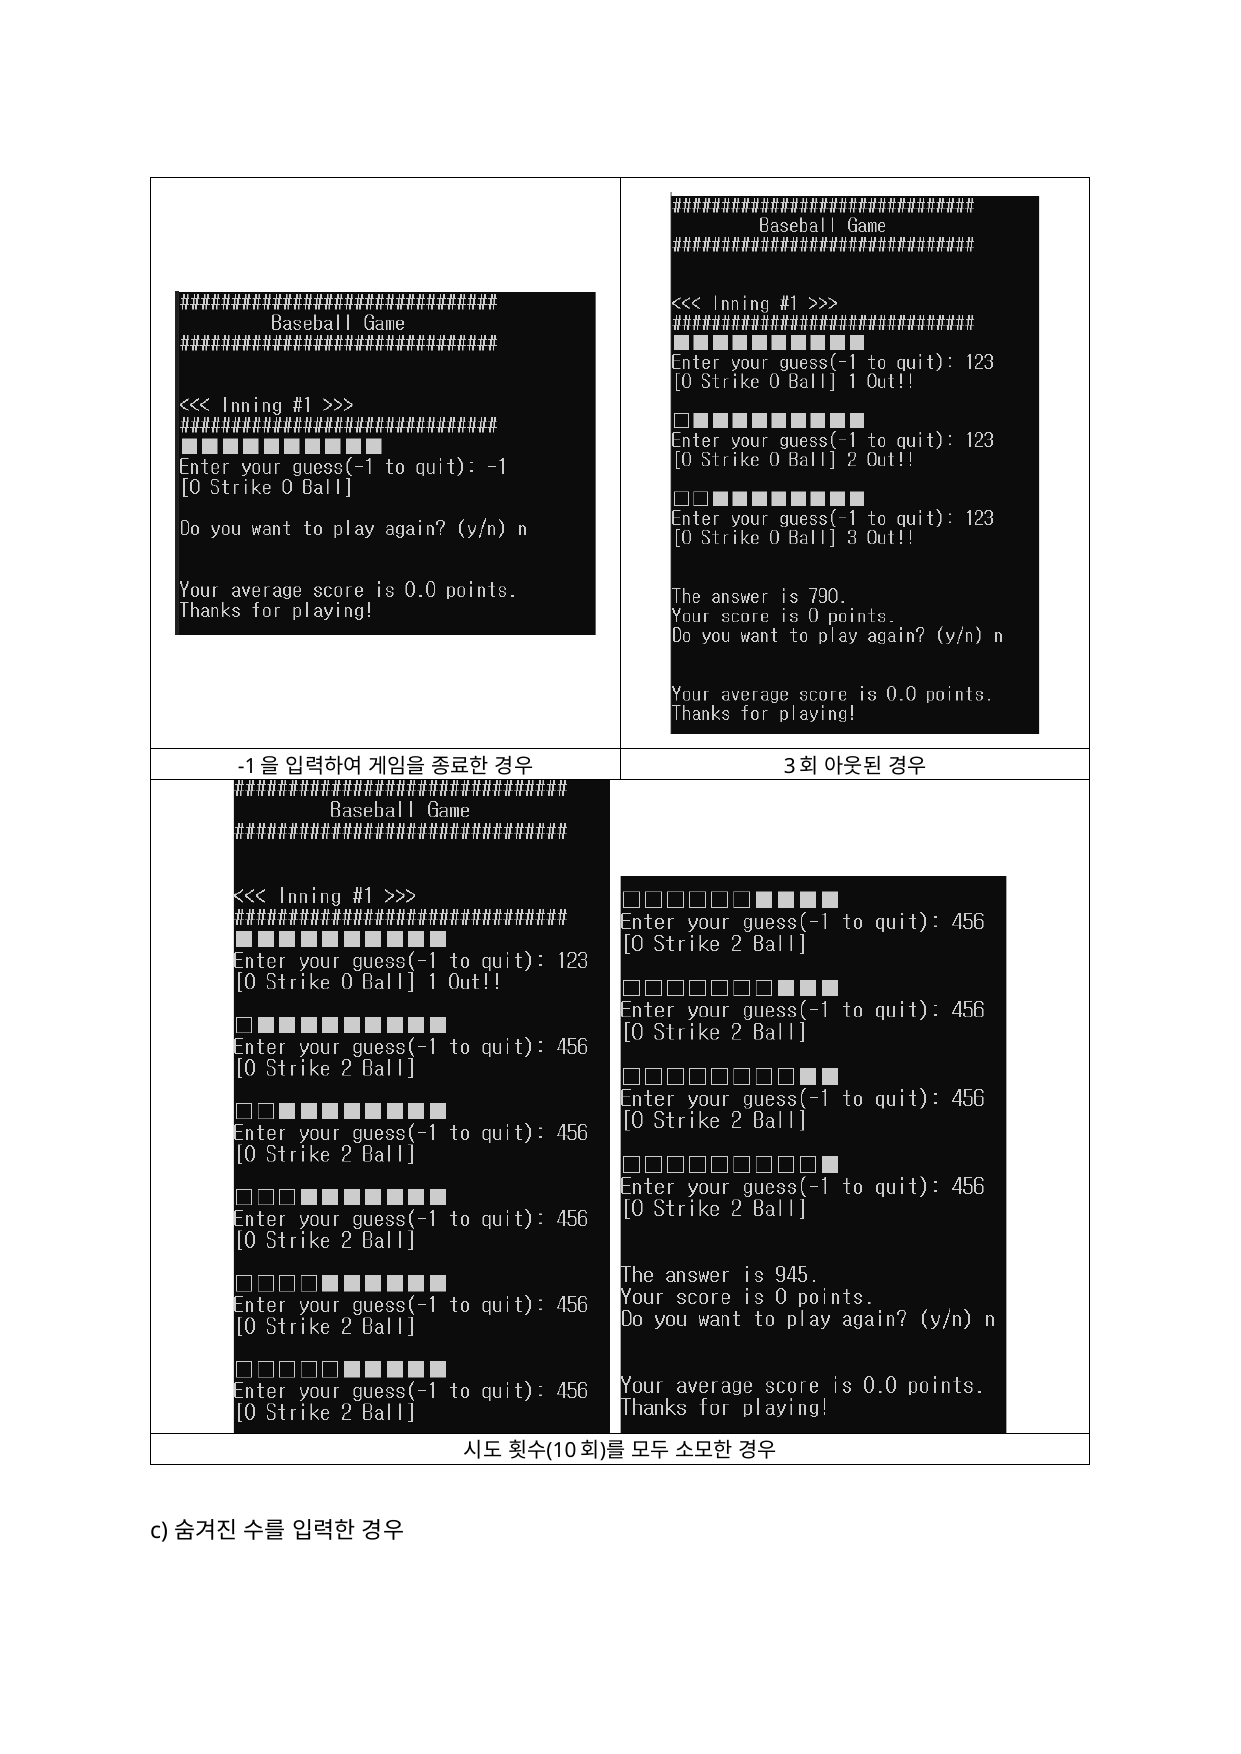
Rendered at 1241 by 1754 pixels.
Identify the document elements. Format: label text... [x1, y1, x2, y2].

picture [670, 192, 1040, 734]
table_cell 시도 횟수(10회)를 모두 소모한 경우 [151, 1434, 1089, 1464]
table_cell -1을 입력하여 게임을 종료한 경우 [151, 749, 620, 779]
text c) 숨겨진 수를 입력한 경우 [150, 1512, 1090, 1546]
table_cell 3회 아웃된 경우 [621, 749, 1089, 779]
table_cell [151, 780, 233, 1433]
picture [620, 876, 1007, 1433]
picture [175, 291, 596, 635]
picture [233, 780, 610, 1433]
table_header [621, 178, 1089, 748]
table_header [151, 178, 620, 748]
table_cell [610, 780, 1089, 1433]
